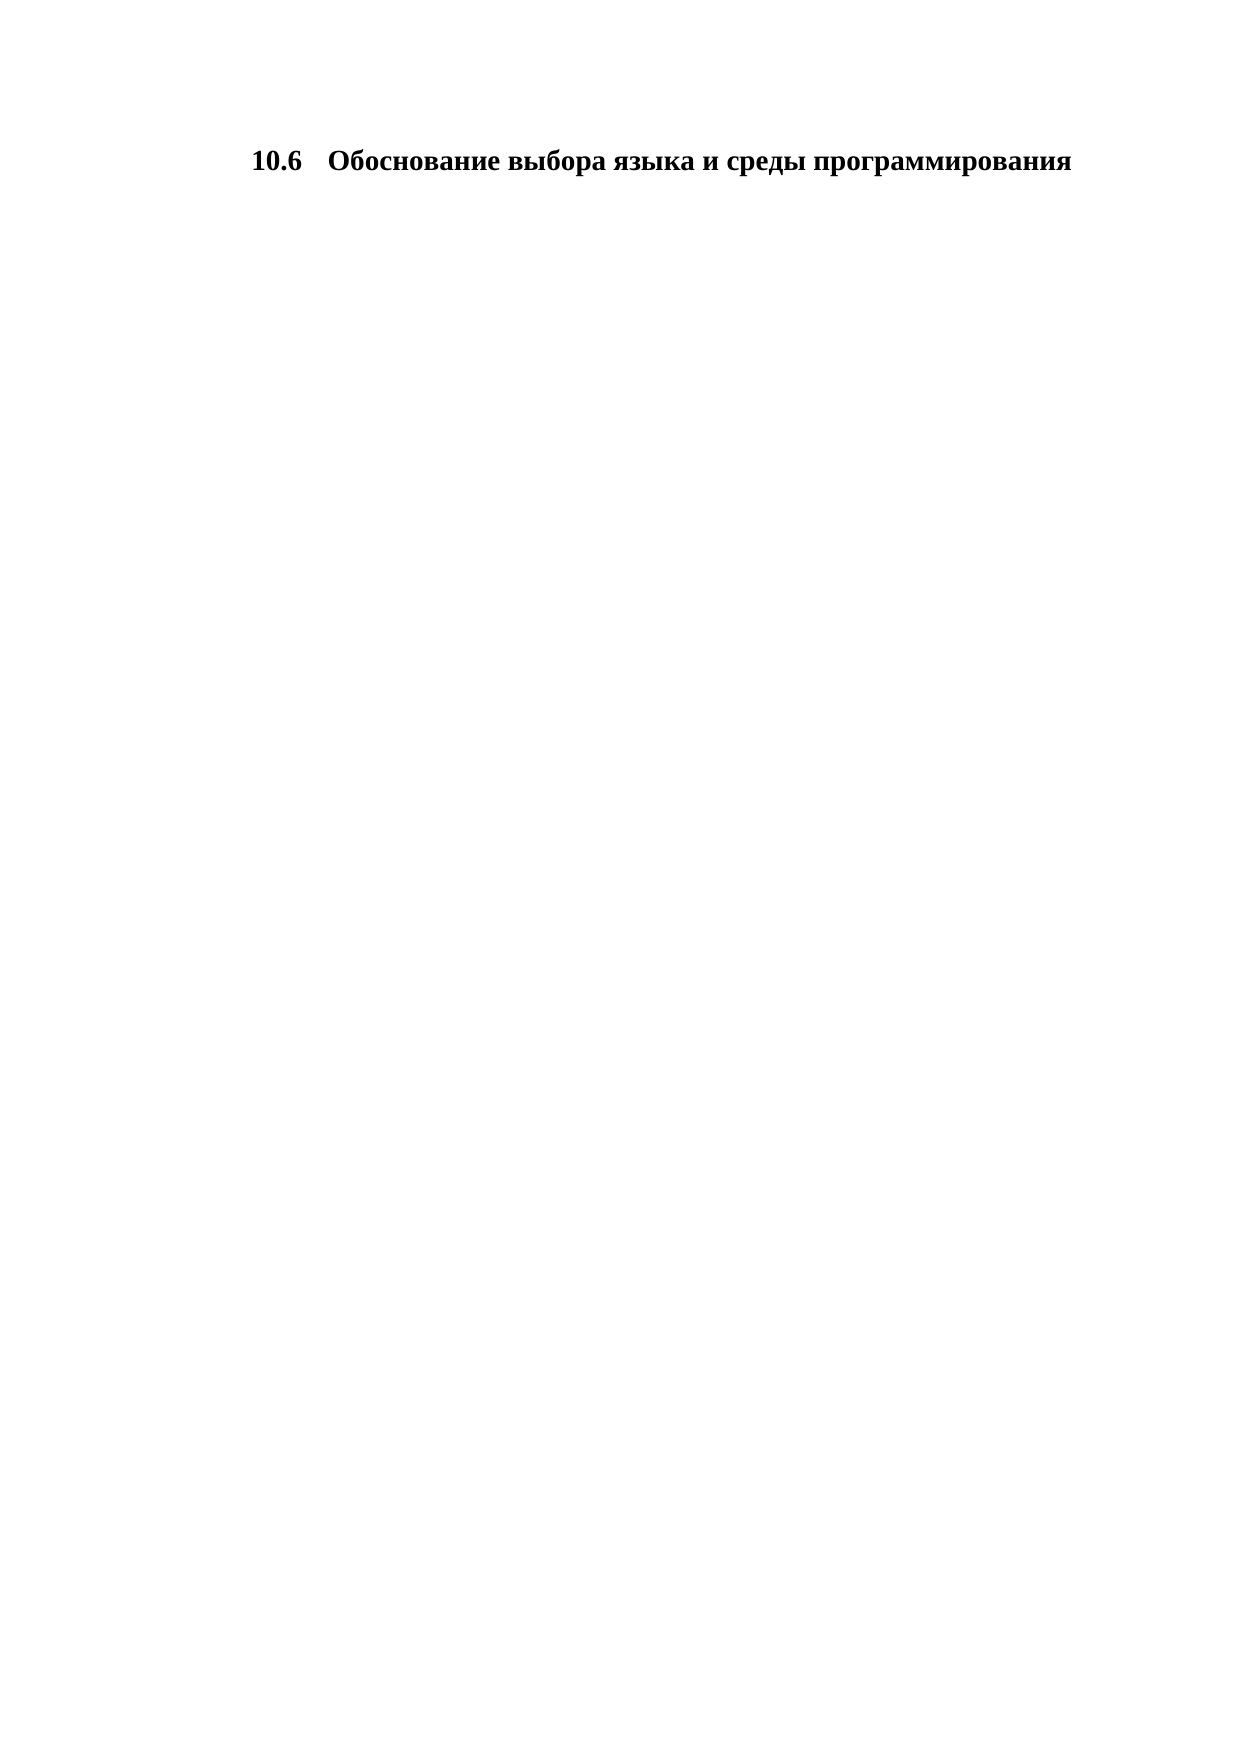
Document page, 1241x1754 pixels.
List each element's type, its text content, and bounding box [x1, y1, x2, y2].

text Обоснование выбора языка и среды программирования [177, 143, 1152, 177]
